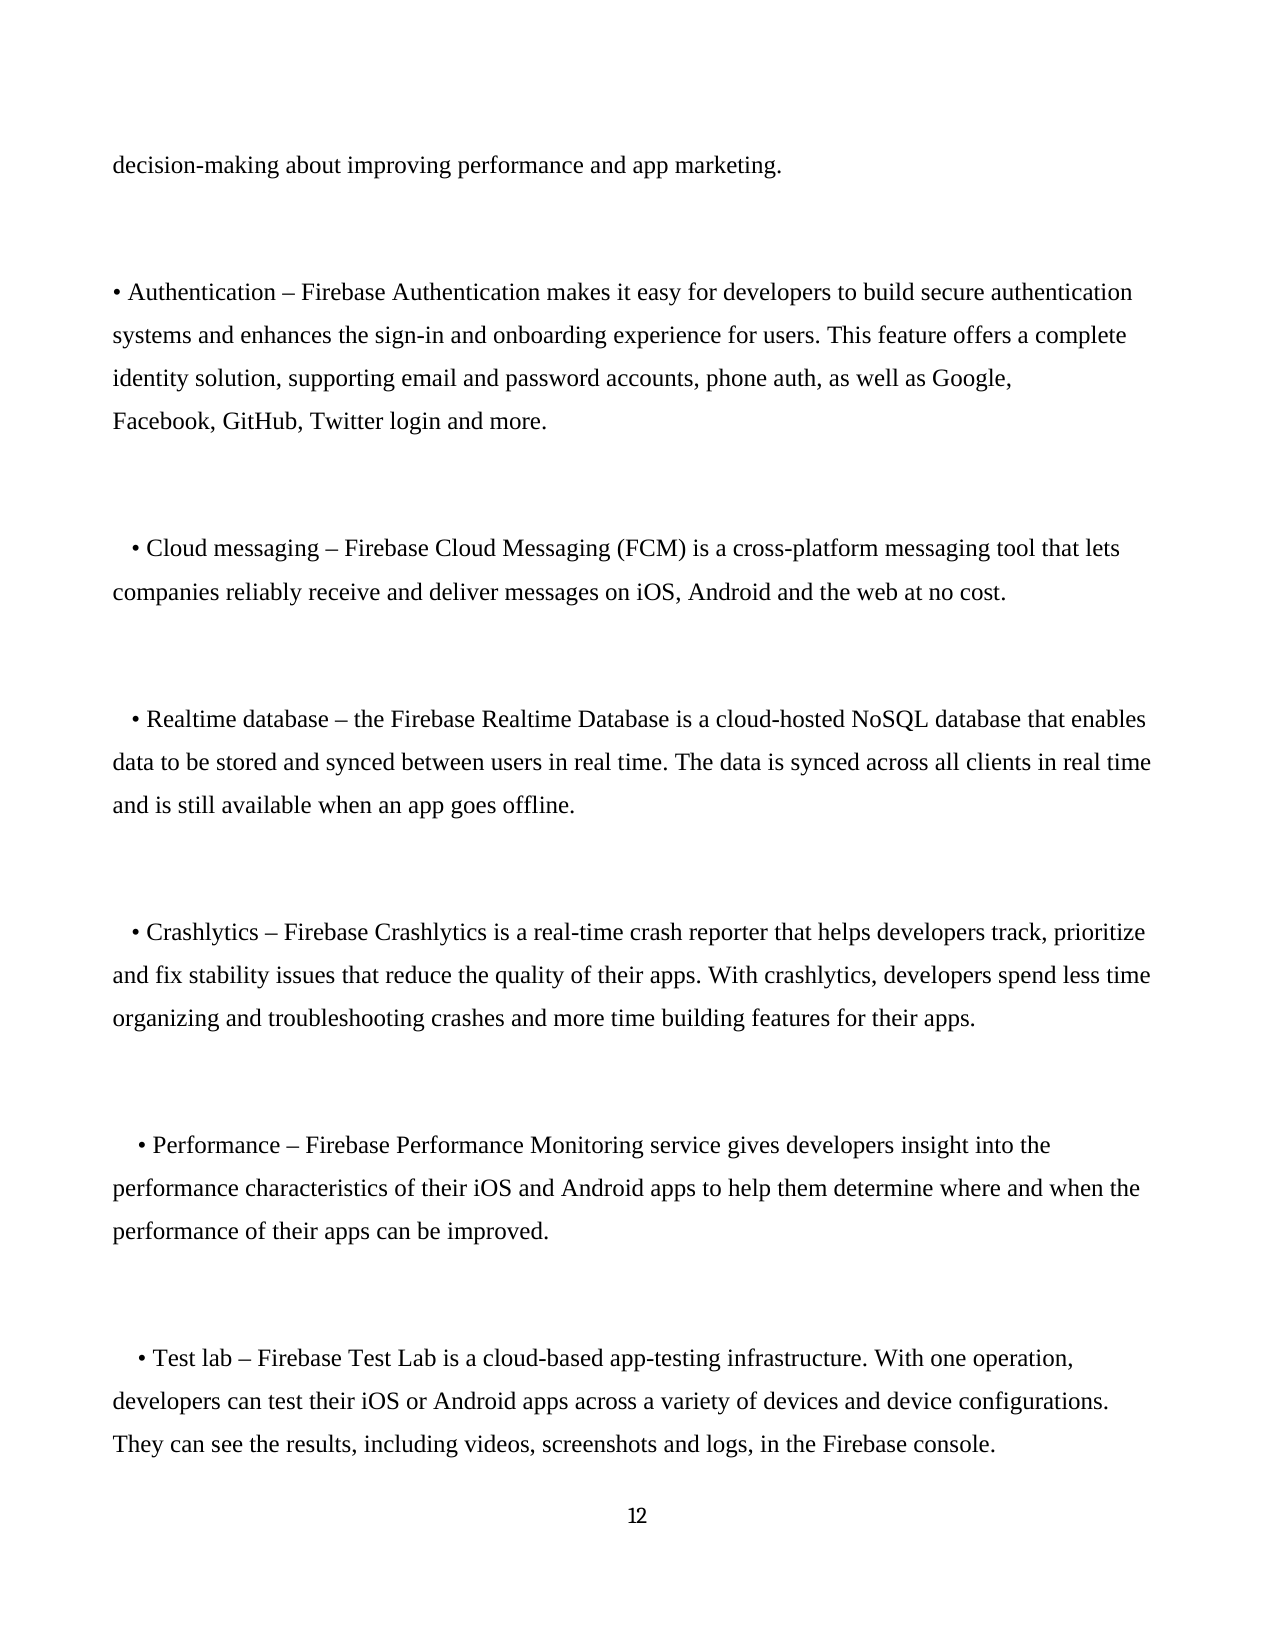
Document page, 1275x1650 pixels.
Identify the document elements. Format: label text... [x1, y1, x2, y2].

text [112, 150, 1162, 221]
text • Crashlytics – Firebase Crashlytics is a real-time crash reporter that helps developers track, prioritize and fix stability issues that reduce the quality of their apps. With crashlytics, developers spend less time organizing and troubleshooting crashes and more time building features for their apps. [112, 917, 1162, 1074]
text • Test lab – Firebase Test Lab is a cloud-based app-testing infrastructure. With one operation, developers can test their iOS or Android apps across a variety of devices and device configurations. They can see the results, including videos, screenshots and logs, in the Firebase console. [112, 1343, 1162, 1500]
text • Performance – Firebase Performance Monitoring service gives developers insight into the performance characteristics of their iOS and Android apps to help them determine where and when the performance of their apps can be improved. [112, 1130, 1162, 1287]
text • Cloud messaging – Firebase Cloud Messaging (FCM) is a cross-platform messaging tool that lets companies reliably receive and deliver messages on iOS, Android and the web at no cost. [112, 533, 1162, 648]
text • Authentication – Firebase Authentication makes it easy for developers to build secure authentication systems and enhances the sign-in and onboarding experience for users. This feature offers a complete identity solution, supporting email and password accounts, phone auth, as well as Google, Facebook, GitHub, Twitter login and more. [112, 277, 1162, 478]
text • Realtime database – the Firebase Realtime Database is a cloud-hosted NoSQL database that enables data to be stored and synced between users in real time. The data is synced across all clients in real time and is still available when an app goes offline. [112, 704, 1162, 861]
